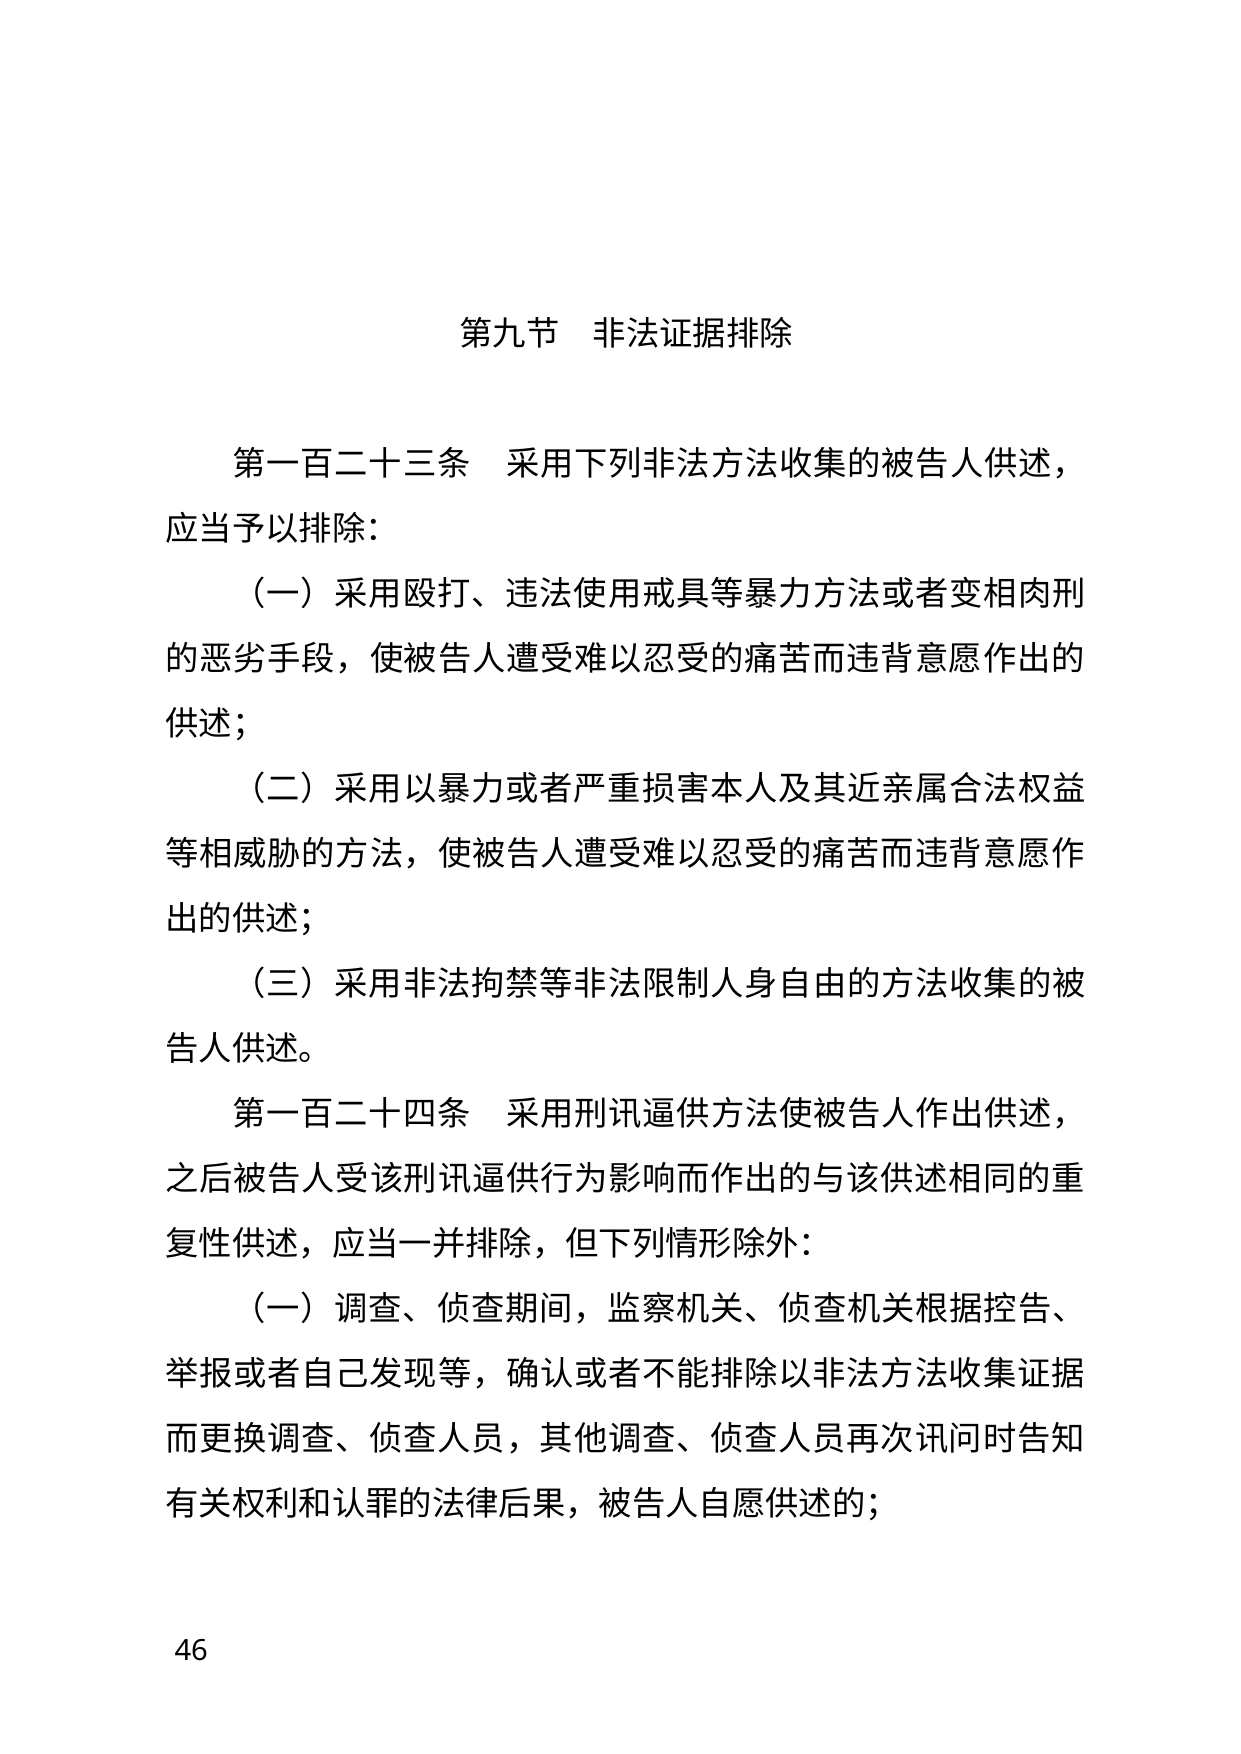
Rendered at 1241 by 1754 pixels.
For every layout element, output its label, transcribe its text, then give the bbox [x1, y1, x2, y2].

text （三）采用非法拘禁等非法限制人身自由的方法收集的被告人供述。 [165, 948, 1087, 1078]
text 第一百二十三条 采用下列非法方法收集的被告人供述，应当予以排除： [165, 428, 1087, 558]
text （一）调查、侦查期间，监察机关、侦查机关根据控告、举报或者自己发现等，确认或者不能排除以非法方法收集证据而更换调查、侦查人员，其他调查、侦查人员再次讯问时告知有关权利和认罪的法律后果，被告人自愿供述的； [165, 1273, 1087, 1533]
text 第九节 非法证据排除 [165, 298, 1087, 363]
text （二）采用以暴力或者严重损害本人及其近亲属合法权益等相威胁的方法，使被告人遭受难以忍受的痛苦而违背意愿作出的供述； [165, 753, 1087, 948]
text （一）采用殴打、违法使用戒具等暴力方法或者变相肉刑的恶劣手段，使被告人遭受难以忍受的痛苦而违背意愿作出的供述； [165, 558, 1087, 753]
text 第一百二十四条 采用刑讯逼供方法使被告人作出供述，之后被告人受该刑讯逼供行为影响而作出的与该供述相同的重复性供述，应当一并排除，但下列情形除外： [165, 1078, 1087, 1273]
